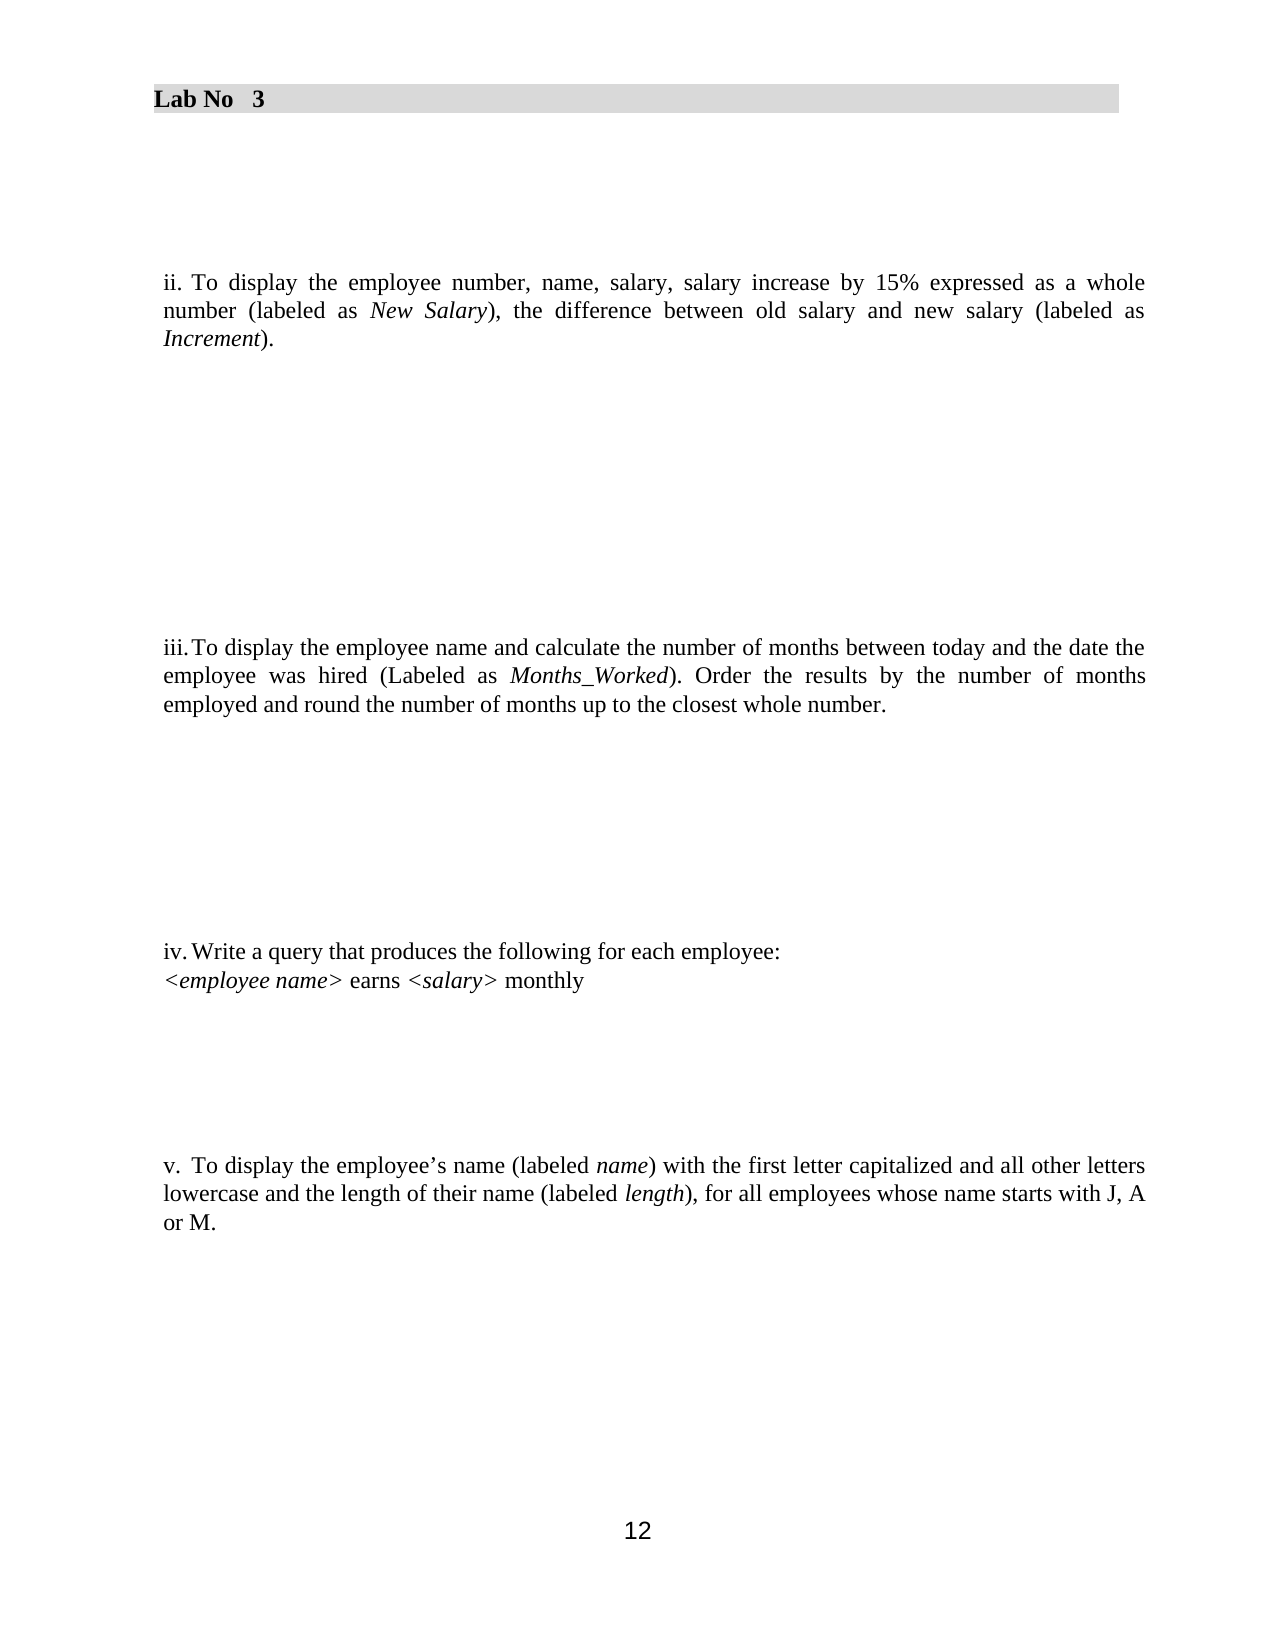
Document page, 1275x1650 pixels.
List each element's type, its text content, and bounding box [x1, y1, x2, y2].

list Write a query that produces the following for each employee: [163, 937, 1147, 964]
text <employee name> earns <salary> monthly [163, 966, 1147, 994]
list To display the employee name and calculate the number of months between today and the date the employee was hired (Labeled as Months_Worked). Order the results by the number of months employed and round the number of months up to the closest whole number. [163, 633, 1147, 717]
list To display the employee number, name, salary, salary increase by 15% expressed as a whole number (labeled as New Salary), the difference between old salary and new salary (labeled as Increment). [163, 268, 1147, 352]
list To display the employee’s name (labeled name) with the first letter capitalized and all other letters lowercase and the length of their name (labeled length), for all employees whose name starts with J, A or M. [163, 1151, 1147, 1235]
